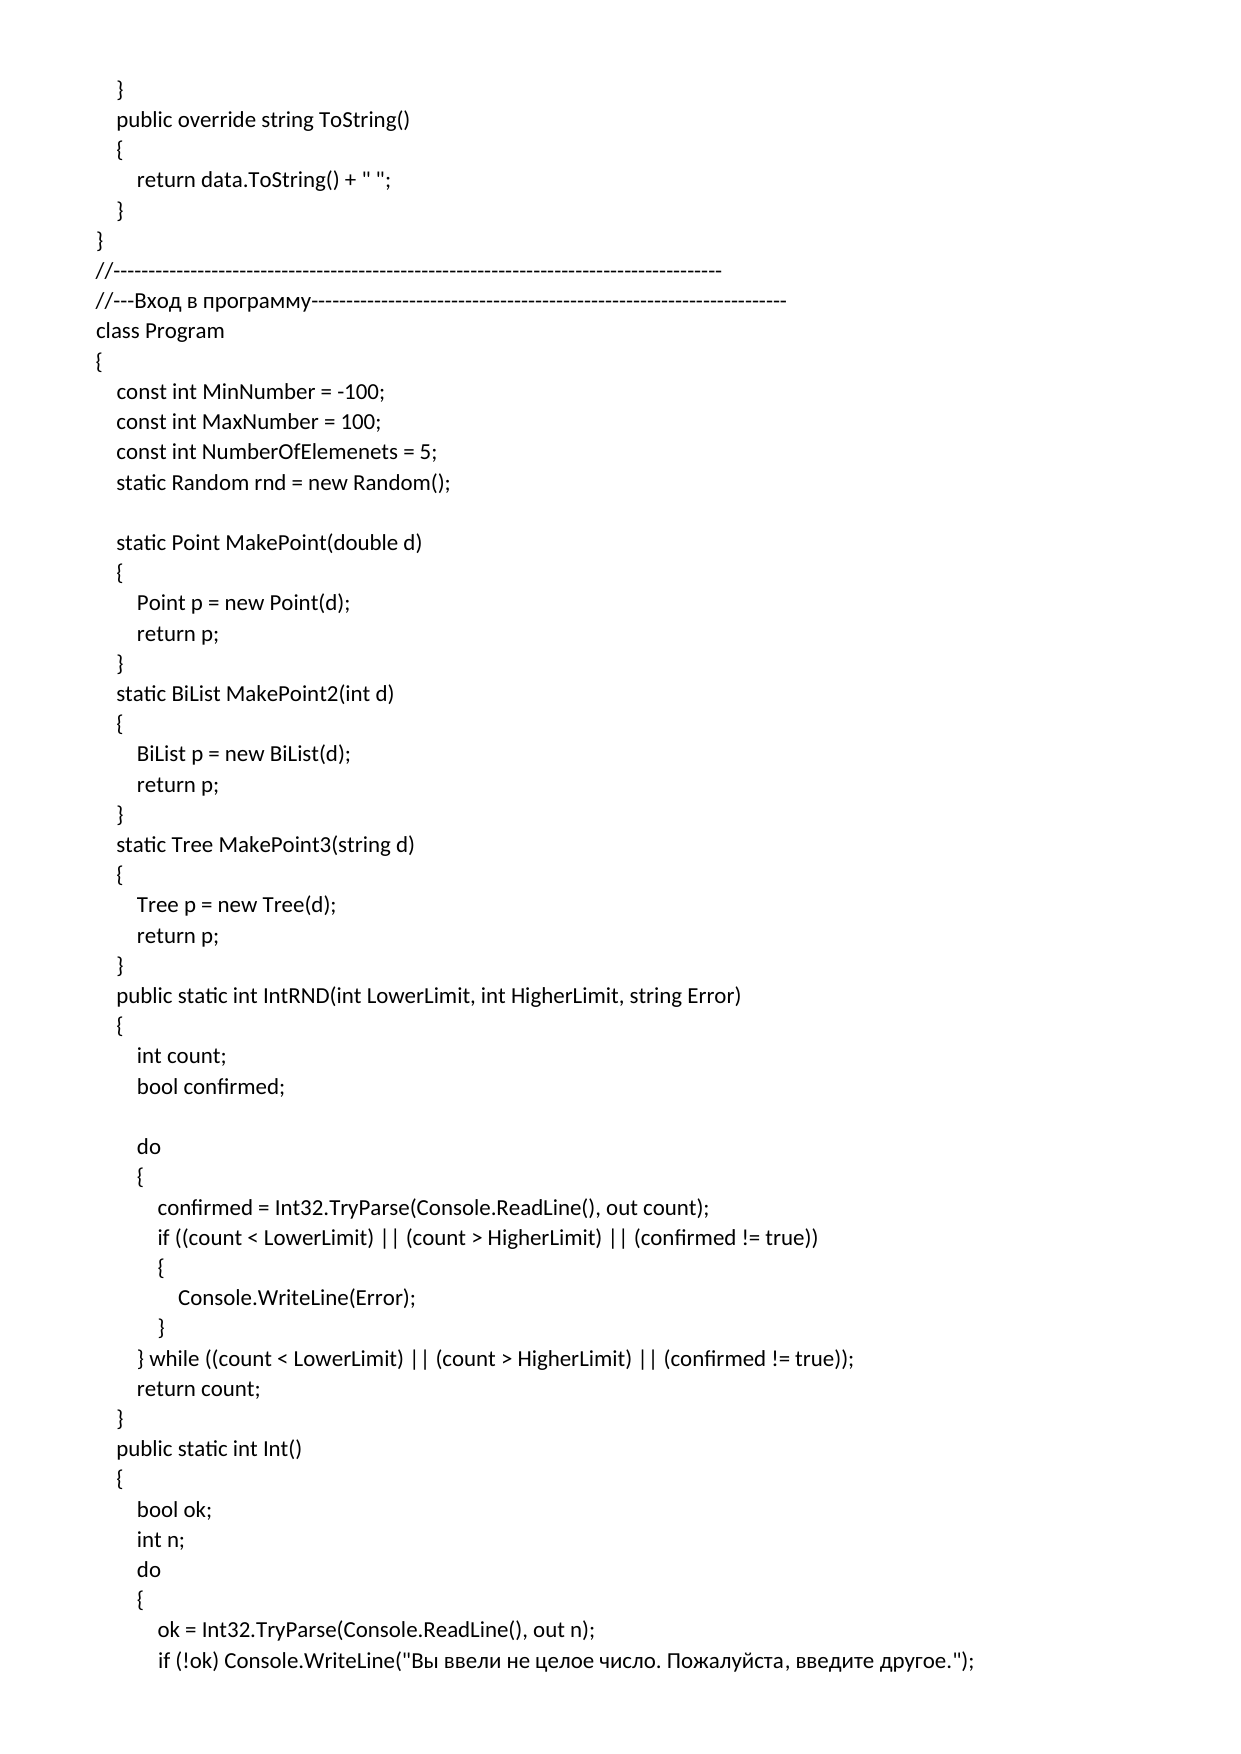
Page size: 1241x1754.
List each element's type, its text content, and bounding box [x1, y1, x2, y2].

text class Program [75, 317, 1165, 345]
text { [75, 1162, 1165, 1191]
text static Point MakePoint(double d) [75, 528, 1165, 556]
text return p; [75, 921, 1165, 949]
text { [75, 860, 1165, 888]
text Point p = new Point(d); [75, 588, 1165, 617]
text { [75, 135, 1165, 163]
text { [75, 1011, 1165, 1039]
text if (!ok) Console.WriteLine("Вы ввели не целое число. Пожалуйста, введите другое."); [75, 1646, 1165, 1674]
text public static int Int() [75, 1434, 1165, 1462]
text int n; [75, 1525, 1165, 1553]
text { [75, 1585, 1165, 1613]
text bool ok; [75, 1495, 1165, 1523]
text if ((count < LowerLimit) || (count > HigherLimit) || (confirmed != true)) [75, 1223, 1165, 1251]
text public static int IntRND(int LowerLimit, int HigherLimit, string Error) [75, 981, 1165, 1009]
text static Random rnd = new Random(); [75, 468, 1165, 496]
text return count; [75, 1374, 1165, 1402]
text { [75, 1253, 1165, 1281]
text public override string ToString() [75, 105, 1165, 133]
text Tree p = new Tree(d); [75, 891, 1165, 919]
text const int MinNumber = -100; [75, 377, 1165, 405]
text do [75, 1555, 1165, 1583]
text } [75, 226, 1165, 254]
text confirmed = Int32.TryParse(Console.ReadLine(), out count); [75, 1193, 1165, 1221]
text static Tree MakePoint3(string d) [75, 830, 1165, 858]
text ok = Int32.TryParse(Console.ReadLine(), out n); [75, 1616, 1165, 1644]
text } [75, 75, 1165, 103]
text } [75, 196, 1165, 224]
text int count; [75, 1042, 1165, 1070]
text } [75, 1404, 1165, 1432]
text static BiList MakePoint2(int d) [75, 679, 1165, 707]
text } [75, 1313, 1165, 1342]
text return data.ToString() + " "; [75, 166, 1165, 194]
text BiList p = new BiList(d); [75, 739, 1165, 768]
text } [75, 649, 1165, 677]
text return p; [75, 619, 1165, 647]
text const int NumberOfElemenets = 5; [75, 437, 1165, 466]
text Console.WriteLine(Error); [75, 1283, 1165, 1311]
text //---Вход в программу-------------------------------------------------------------------- [75, 286, 1165, 314]
text } while ((count < LowerLimit) || (count > HigherLimit) || (confirmed != true)); [75, 1344, 1165, 1372]
text //--------------------------------------------------------------------------------------- [75, 256, 1165, 284]
text { [75, 558, 1165, 586]
text return p; [75, 770, 1165, 798]
text do [75, 1132, 1165, 1160]
text { [75, 347, 1165, 375]
text { [75, 709, 1165, 737]
text const int MaxNumber = 100; [75, 407, 1165, 435]
text } [75, 951, 1165, 979]
text { [75, 1464, 1165, 1493]
text } [75, 800, 1165, 828]
text bool confirmed; [75, 1072, 1165, 1100]
